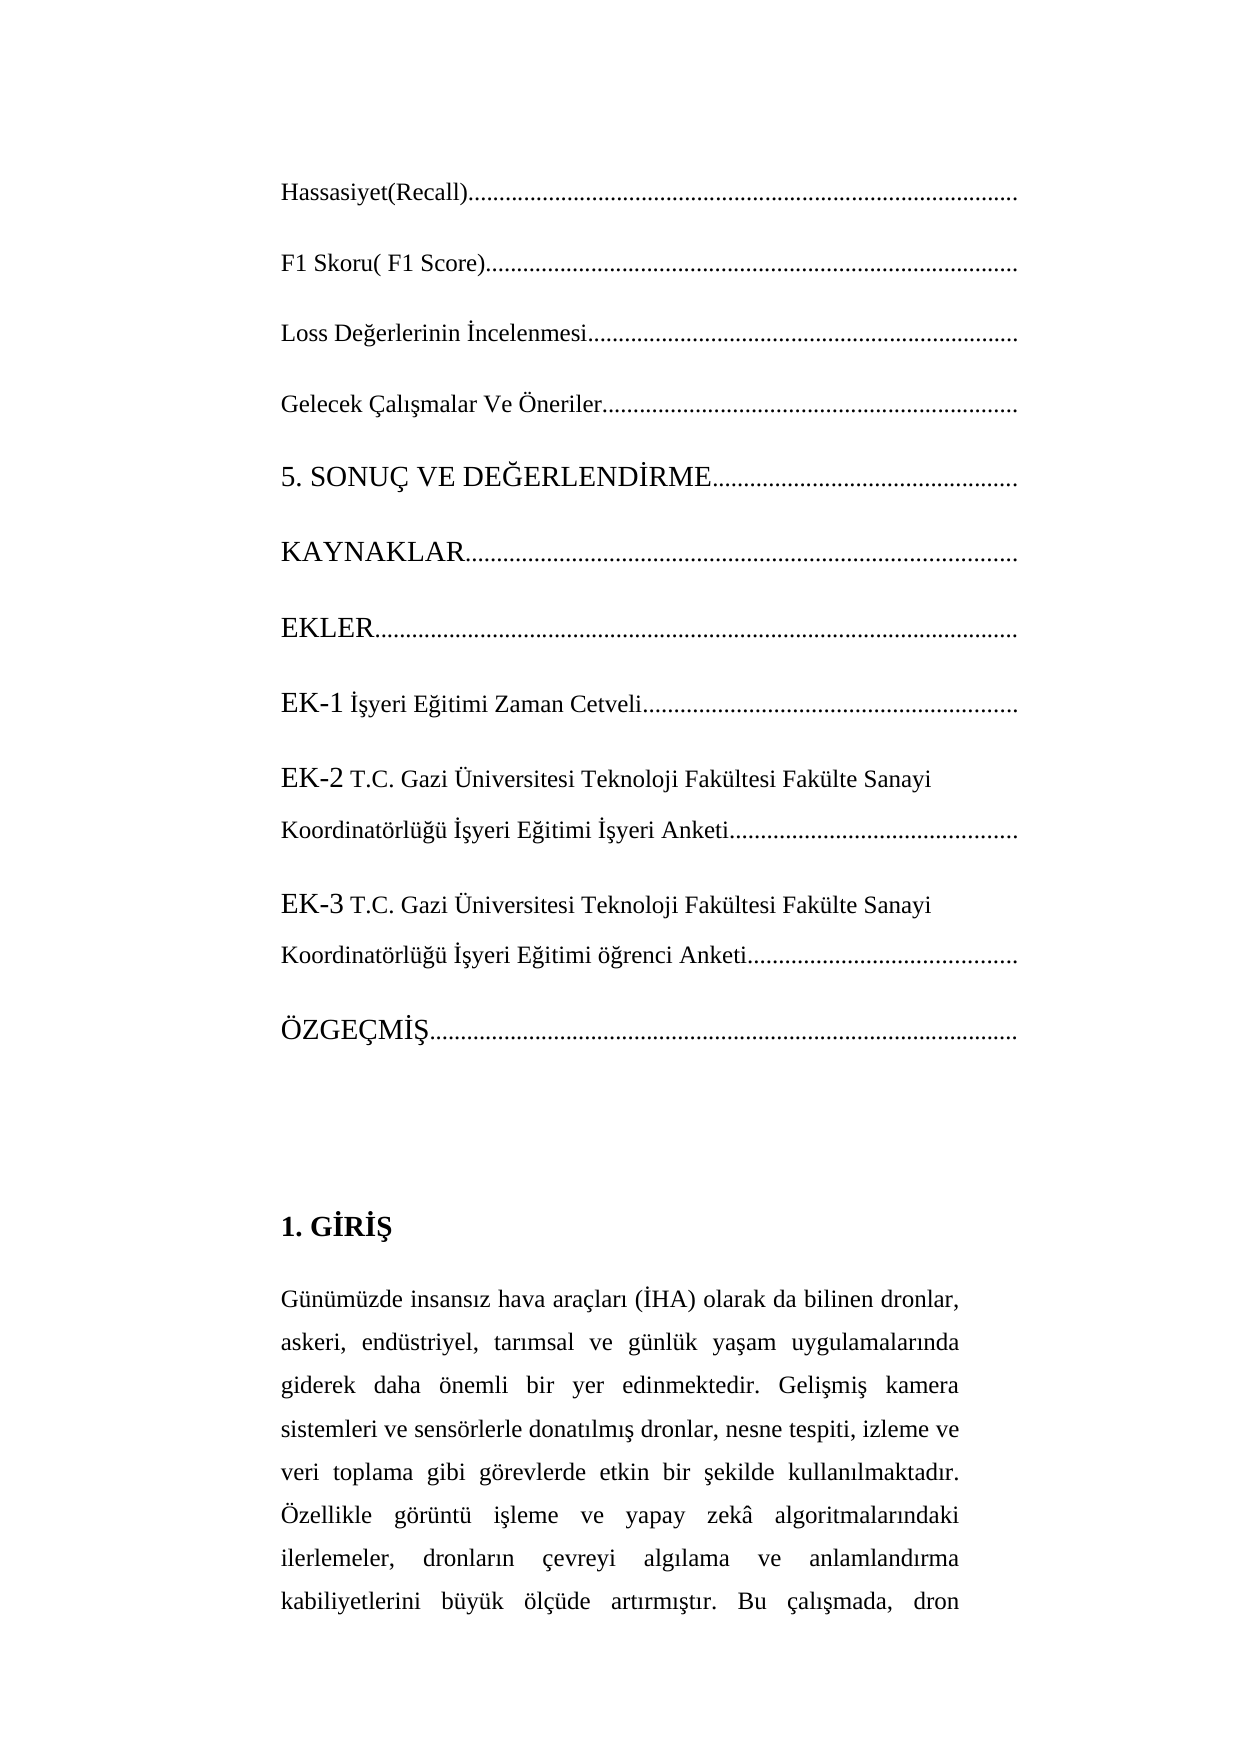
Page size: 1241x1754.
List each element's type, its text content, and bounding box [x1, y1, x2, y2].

text Loss Değerlerinin İncelenmesi 37 [281, 318, 960, 347]
text Gelecek Çalışmalar Ve Öneriler 38 [281, 389, 960, 417]
text EK-3 T.C. Gazi Üniversitesi Teknoloji Fakültesi Fakülte Sanayi Koordinatörlüğü İşyeri Eğitimi öğrenci Anketi 46 [281, 886, 960, 970]
text Hassasiyet(Recall) 34 [281, 177, 960, 206]
text ÖZGEÇMİŞ 47 [281, 1012, 960, 1045]
subtitle 1. GİRİŞ [281, 1209, 960, 1242]
text EK-2 T.C. Gazi Üniversitesi Teknoloji Fakültesi Fakülte Sanayi Koordinatörlüğü İşyeri Eğitimi İşyeri Anketi 45 [281, 761, 960, 844]
text EKLER 44 [281, 610, 960, 643]
text F1 Skoru( F1 Score) 35 [281, 248, 960, 276]
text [281, 1284, 960, 1615]
text 5. SONUÇ VE DEĞERLENDİRME 41 [281, 459, 960, 493]
text EK-1 İşyeri Eğitimi Zaman Cetveli 44 [281, 685, 960, 719]
text KAYNAKLAR 42 [281, 534, 960, 568]
